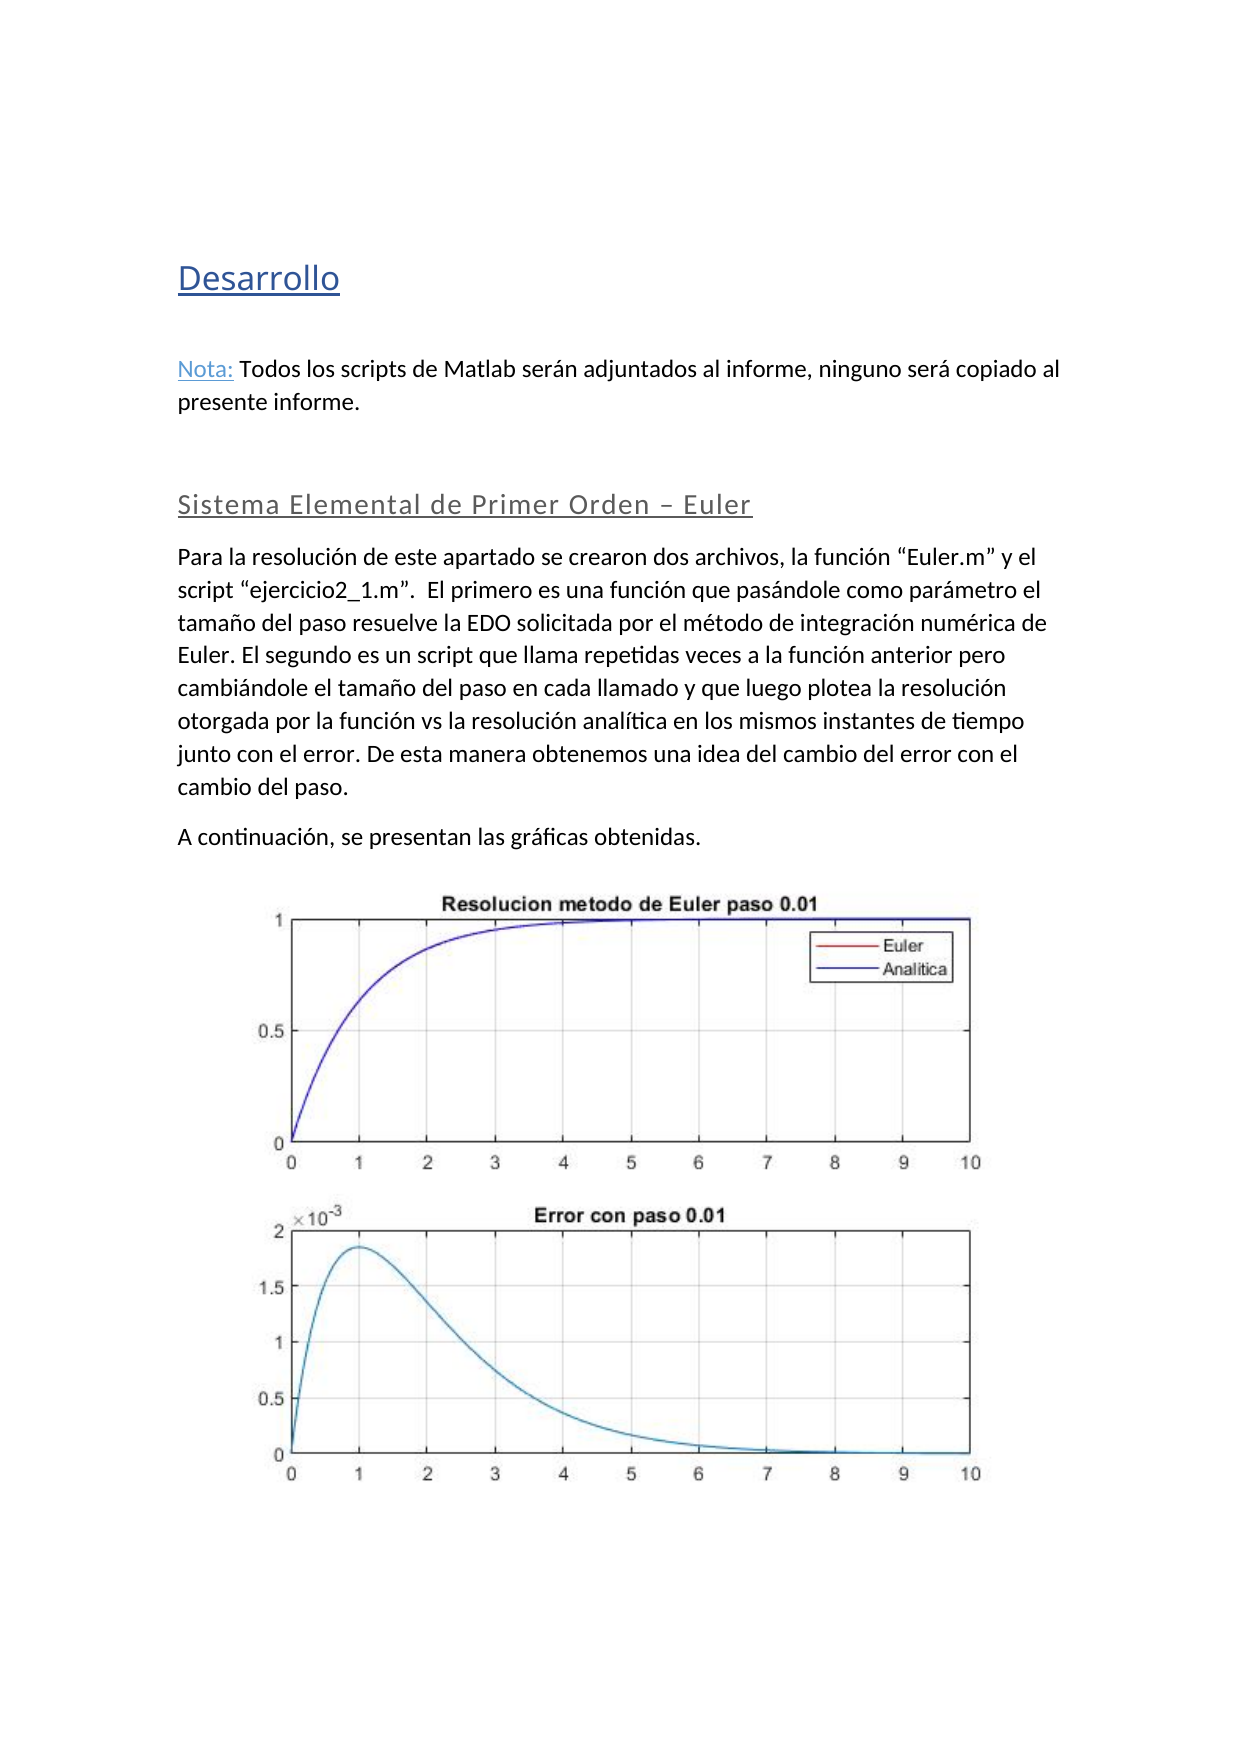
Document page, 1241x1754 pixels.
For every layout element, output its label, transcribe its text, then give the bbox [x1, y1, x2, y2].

text Nota: Todos los scripts de Matlab serán adjuntados al informe, ninguno será copiado al presente informe. [177, 354, 1063, 417]
picture [177, 870, 1054, 1526]
text A continuación, se presentan las gráficas obtenidas. [177, 821, 1063, 851]
subtitle Desarrollo [177, 255, 1063, 301]
subtitle Sistema Elemental de Primer Orden – Euler [177, 486, 1063, 521]
text Para la resolución de este apartado se crearon dos archivos, la función “Euler.m” y el script “ejercicio2_1.m”. El primero es una función que pasándole como parámetro el tamaño del paso resuelve la EDO solicitada por el método de integración numérica de Euler. El segundo es un script que llama repetidas veces a la función anterior pero cambiándole el tamaño del paso en cada llamado y que luego plotea la resolución otorgada por la función vs la resolución analítica en los mismos instantes de tiempo junto con el error. De esta manera obtenemos una idea del cambio del error con el cambio del paso. [177, 541, 1063, 802]
